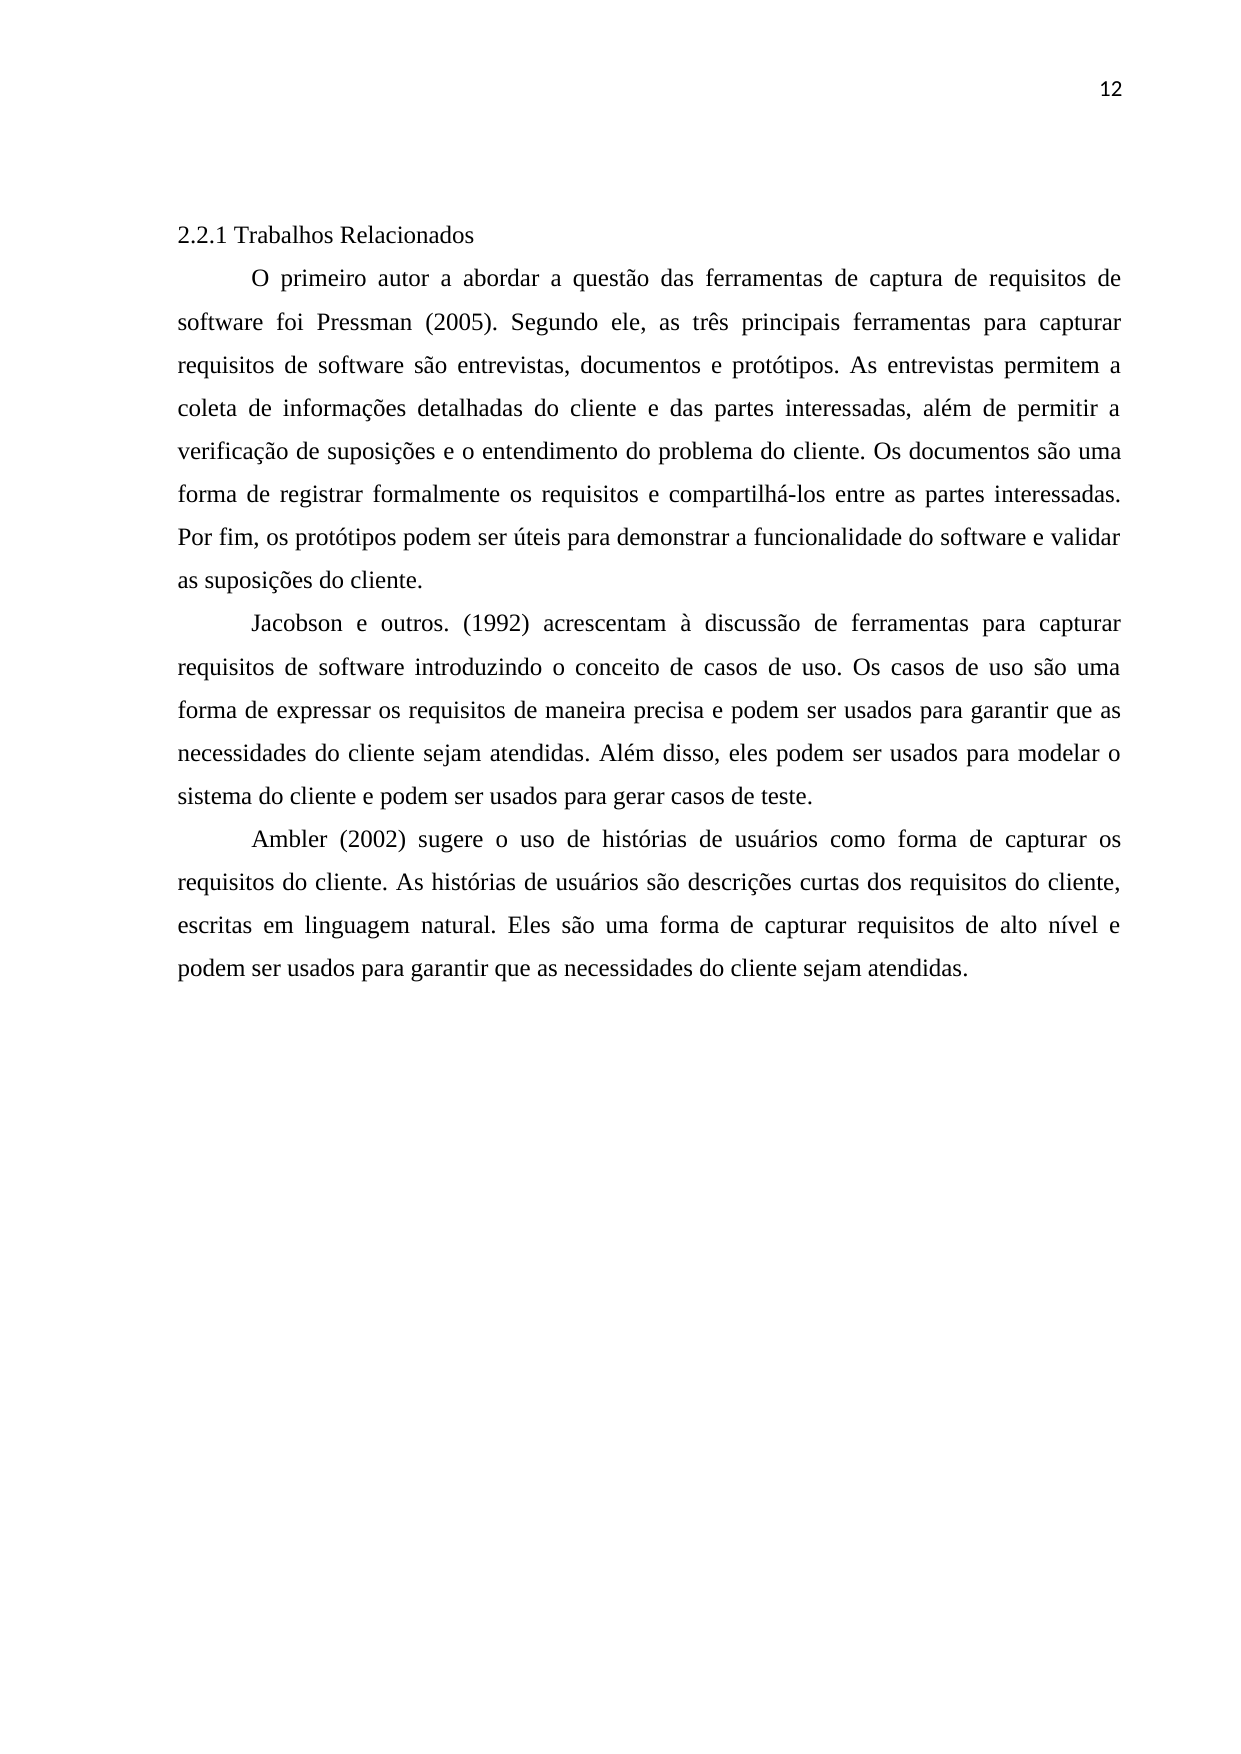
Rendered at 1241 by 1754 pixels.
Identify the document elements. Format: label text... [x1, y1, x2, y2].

text Ambler (2002) sugere o uso de histórias de usuários como forma de capturar os requisitos do cliente. As histórias de usuários são descrições curtas dos requisitos do cliente, escritas em linguagem natural. Eles são uma forma de capturar requisitos de alto nível e podem ser usados para garantir que as necessidades do cliente sejam atendidas. [177, 824, 1122, 982]
text 2.2.1 Trabalhos Relacionados [177, 220, 1122, 249]
text Jacobson e outros. (1992) acrescentam à discussão de ferramentas para capturar requisitos de software introduzindo o conceito de casos de uso. Os casos de uso são uma forma de expressar os requisitos de maneira precisa e podem ser usados para garantir que as necessidades do cliente sejam atendidas. Além disso, eles podem ser usados para modelar o sistema do cliente e podem ser usados para gerar casos de teste. [177, 608, 1122, 810]
